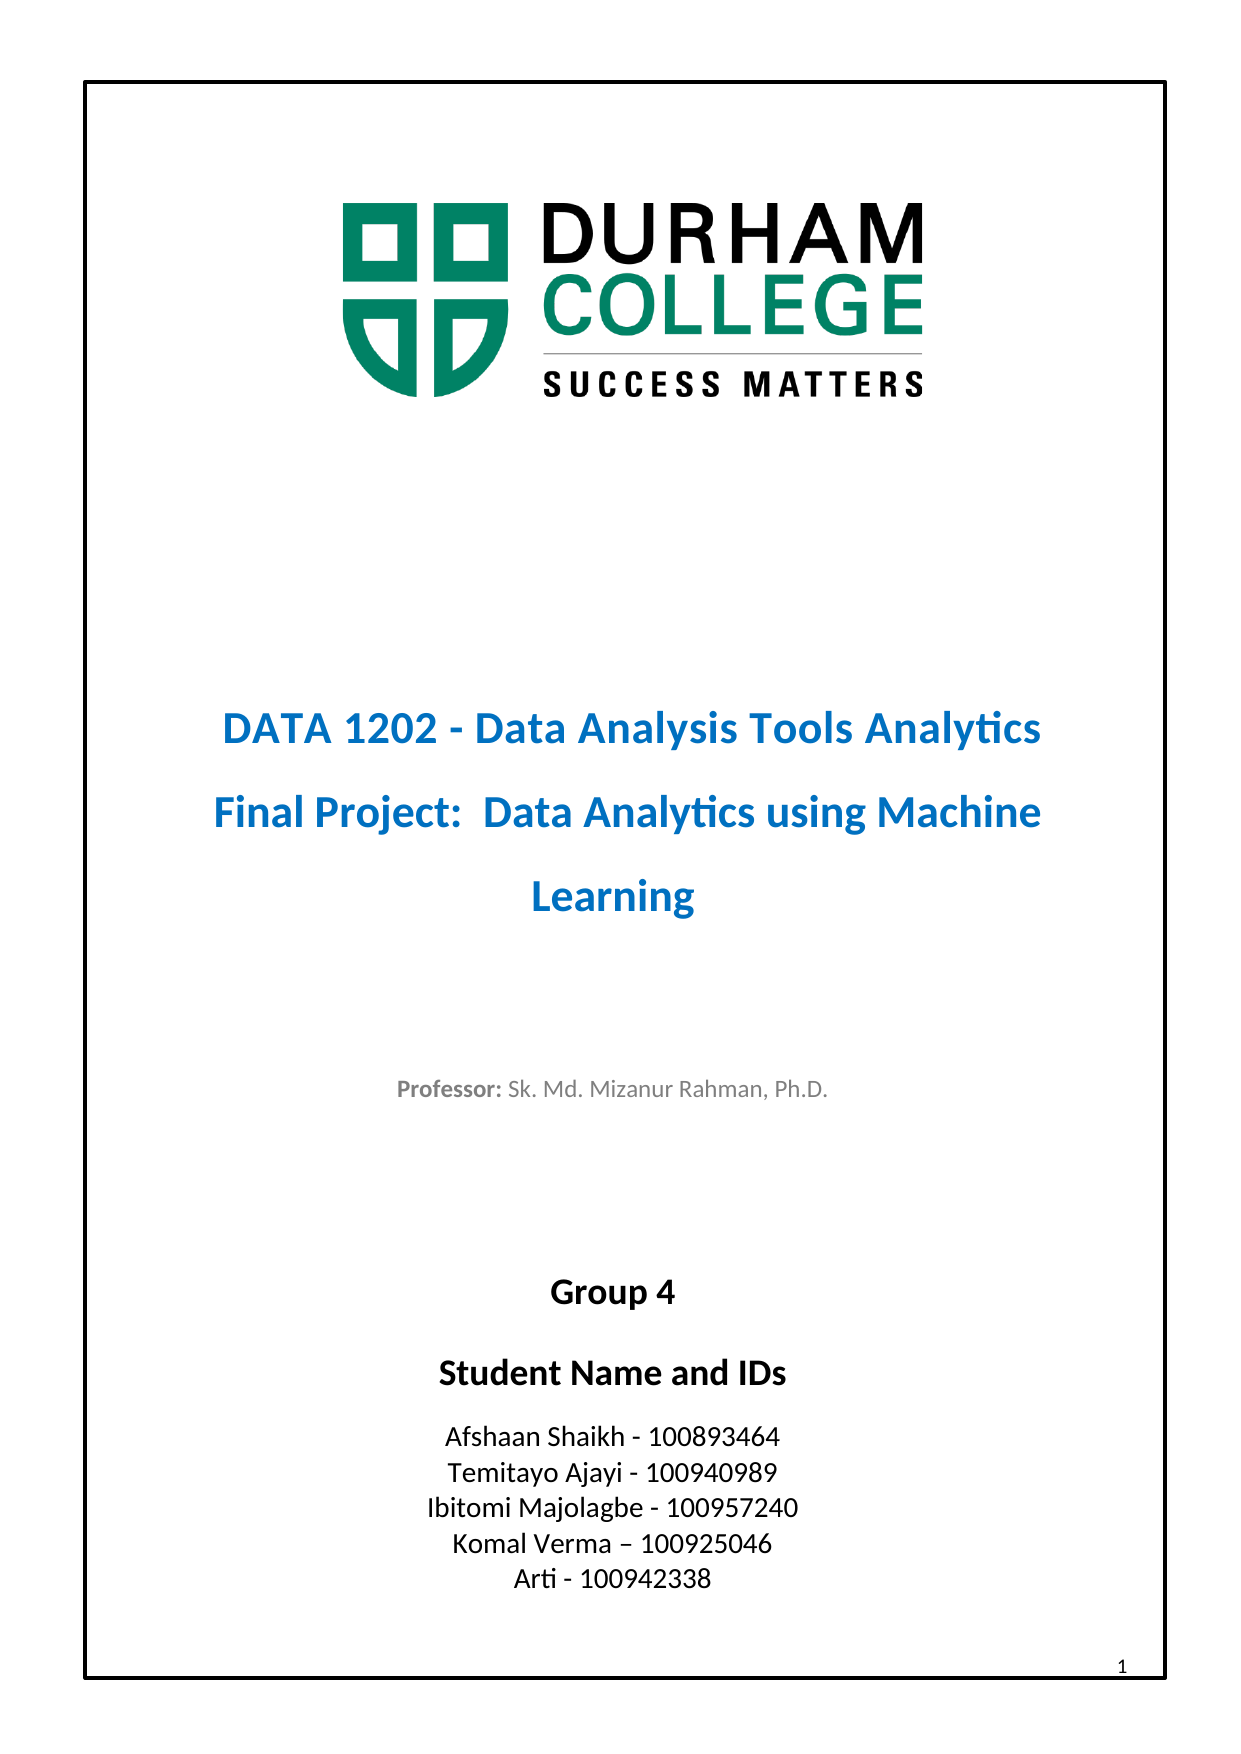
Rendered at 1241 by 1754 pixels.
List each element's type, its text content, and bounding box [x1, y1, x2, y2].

text Final Project: Data Analytics using Machine Learning [112, 783, 1113, 923]
text Ibitomi Majolagbe - 100957240 [112, 1489, 1113, 1525]
subtitle DATA 1202 - Data Analysis Tools Analytics [112, 699, 1152, 755]
text Arti - 100942338 [112, 1561, 1113, 1596]
text Temitayo Ajayi - 100940989 [112, 1454, 1113, 1489]
text Student Name and IDs [112, 1349, 1113, 1395]
text Professor: Sk. Md. Mizanur Rahman, Ph.D. [112, 1073, 1113, 1103]
text Afshaan Shaikh - 100893464 [112, 1418, 1113, 1454]
text Komal Verma – 100925046 [112, 1525, 1113, 1561]
picture [342, 203, 923, 397]
text Group 4 [112, 1268, 1113, 1314]
